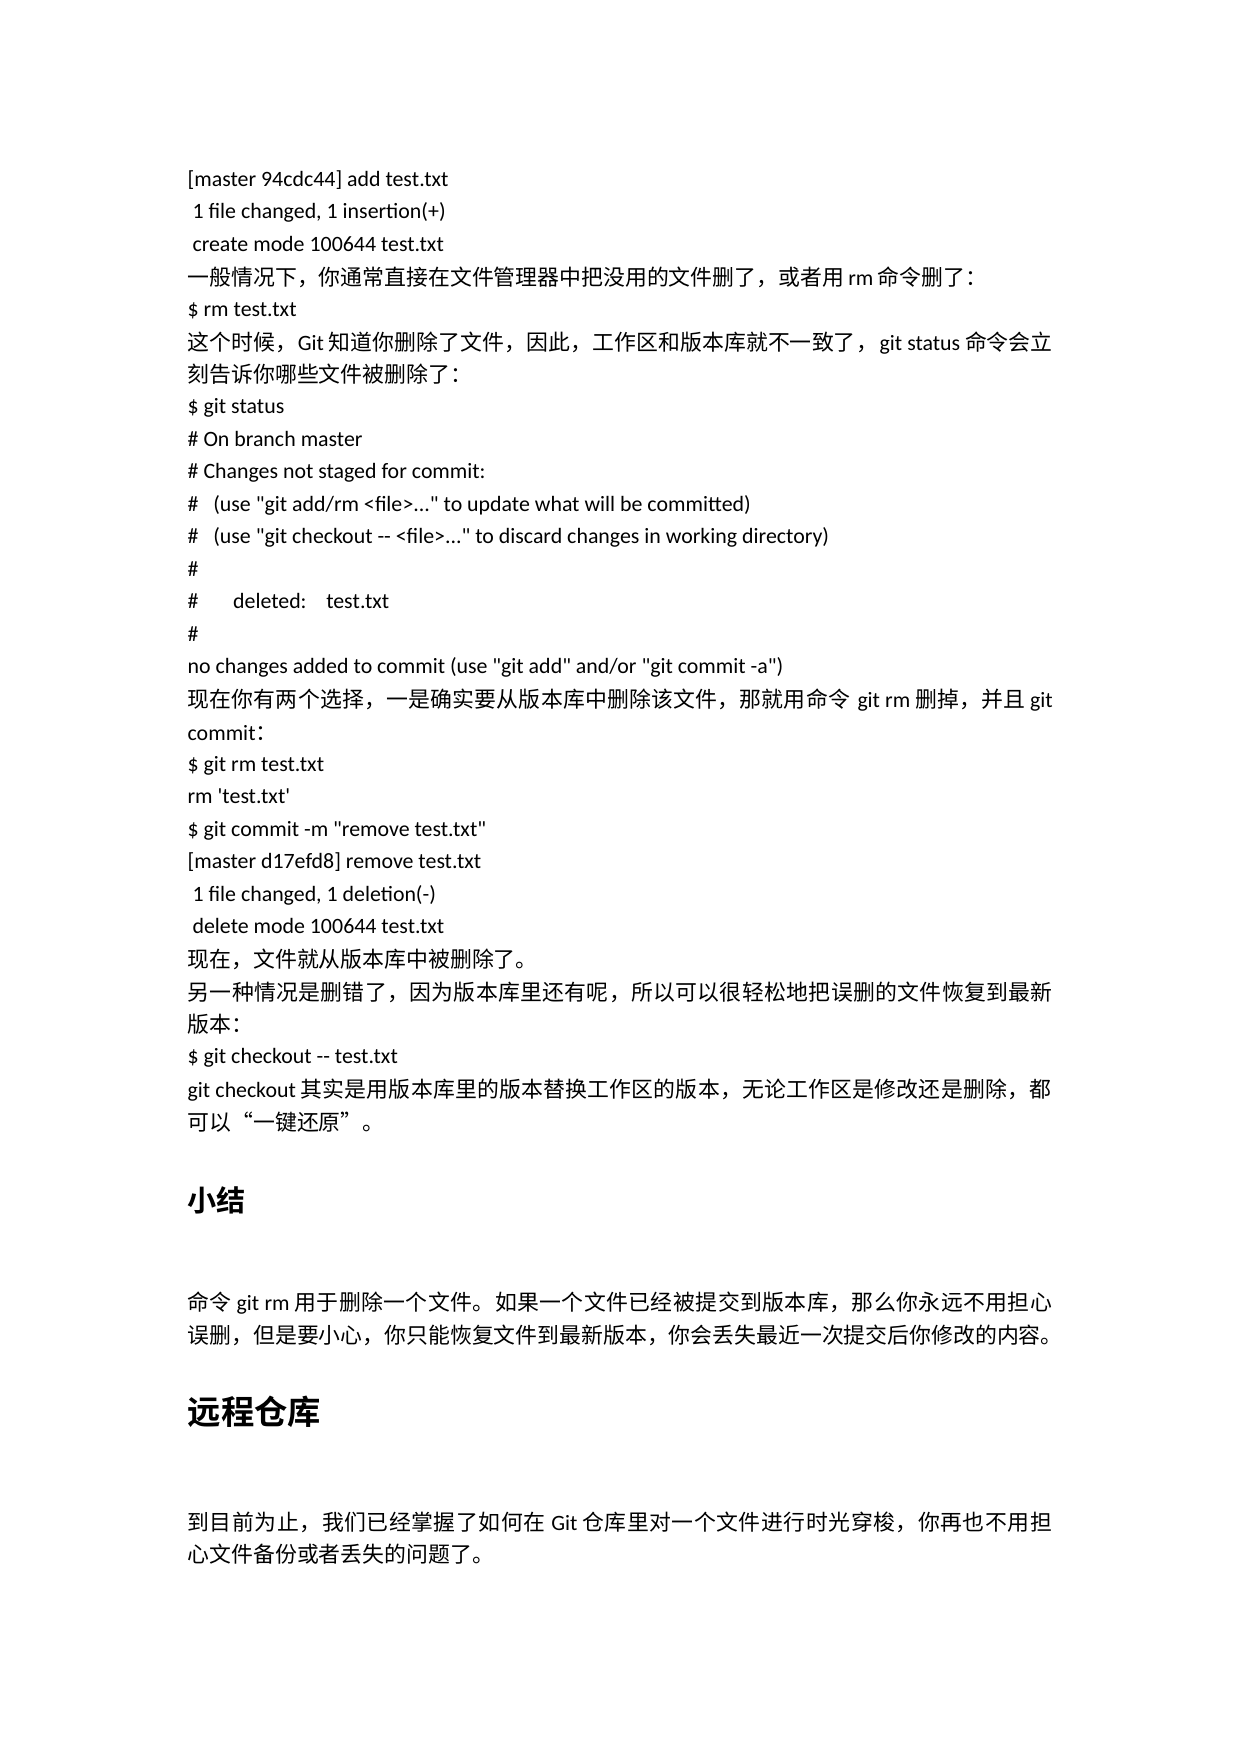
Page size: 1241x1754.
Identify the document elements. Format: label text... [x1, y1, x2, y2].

text 到目前为止，我们已经掌握了如何在Git仓库里对一个文件进行时光穿梭，你再也不用担心文件备份或者丢失的问题了。 [187, 1504, 1053, 1569]
text git checkout其实是用版本库里的版本替换工作区的版本，无论工作区是修改还是删除，都可以“一键还原”。 [187, 1072, 1053, 1137]
text # deleted: test.txt [187, 584, 1053, 617]
text no changes added to commit (use "git add" and/or "git commit -a") [187, 649, 1053, 682]
text # [187, 552, 1053, 584]
text # Changes not staged for commit: [187, 454, 1053, 487]
text $ rm test.txt [187, 292, 1053, 324]
text [master d17efd8] remove test.txt [187, 844, 1053, 877]
text # [187, 617, 1053, 649]
text delete mode 100644 test.txt [187, 909, 1053, 942]
text # (use "git checkout -- <file>..." to discard changes in working directory) [187, 519, 1053, 552]
subtitle 远程仓库 [187, 1377, 1053, 1442]
text 1 file changed, 1 deletion(-) [187, 877, 1053, 909]
text 命令git rm用于删除一个文件。如果一个文件已经被提交到版本库，那么你永远不用担心误删，但是要小心，你只能恢复文件到最新版本，你会丢失最近一次提交后你修改的内容。 [187, 1285, 1053, 1350]
text 这个时候，Git知道你删除了文件，因此，工作区和版本库就不一致了，git status命令会立刻告诉你哪些文件被删除了： [187, 324, 1053, 389]
text # (use "git add/rm <file>..." to update what will be committed) [187, 487, 1053, 519]
text $ git checkout -- test.txt [187, 1039, 1053, 1072]
text 现在，文件就从版本库中被删除了。 [187, 942, 1053, 974]
text 一般情况下，你通常直接在文件管理器中把没用的文件删了，或者用rm命令删了： [187, 259, 1053, 292]
text $ git status [187, 389, 1053, 422]
text 另一种情况是删错了，因为版本库里还有呢，所以可以很轻松地把误删的文件恢复到最新版本： [187, 974, 1053, 1039]
subtitle 小结 [187, 1166, 1053, 1231]
text [master 94cdc44] add test.txt [187, 162, 1053, 194]
text $ git rm test.txt [187, 747, 1053, 779]
text create mode 100644 test.txt [187, 227, 1053, 259]
text 1 file changed, 1 insertion(+) [187, 194, 1053, 227]
text 现在你有两个选择，一是确实要从版本库中删除该文件，那就用命令git rm删掉，并且git commit： [187, 682, 1053, 747]
text rm 'test.txt' [187, 779, 1053, 812]
text # On branch master [187, 422, 1053, 454]
text $ git commit -m "remove test.txt" [187, 812, 1053, 844]
